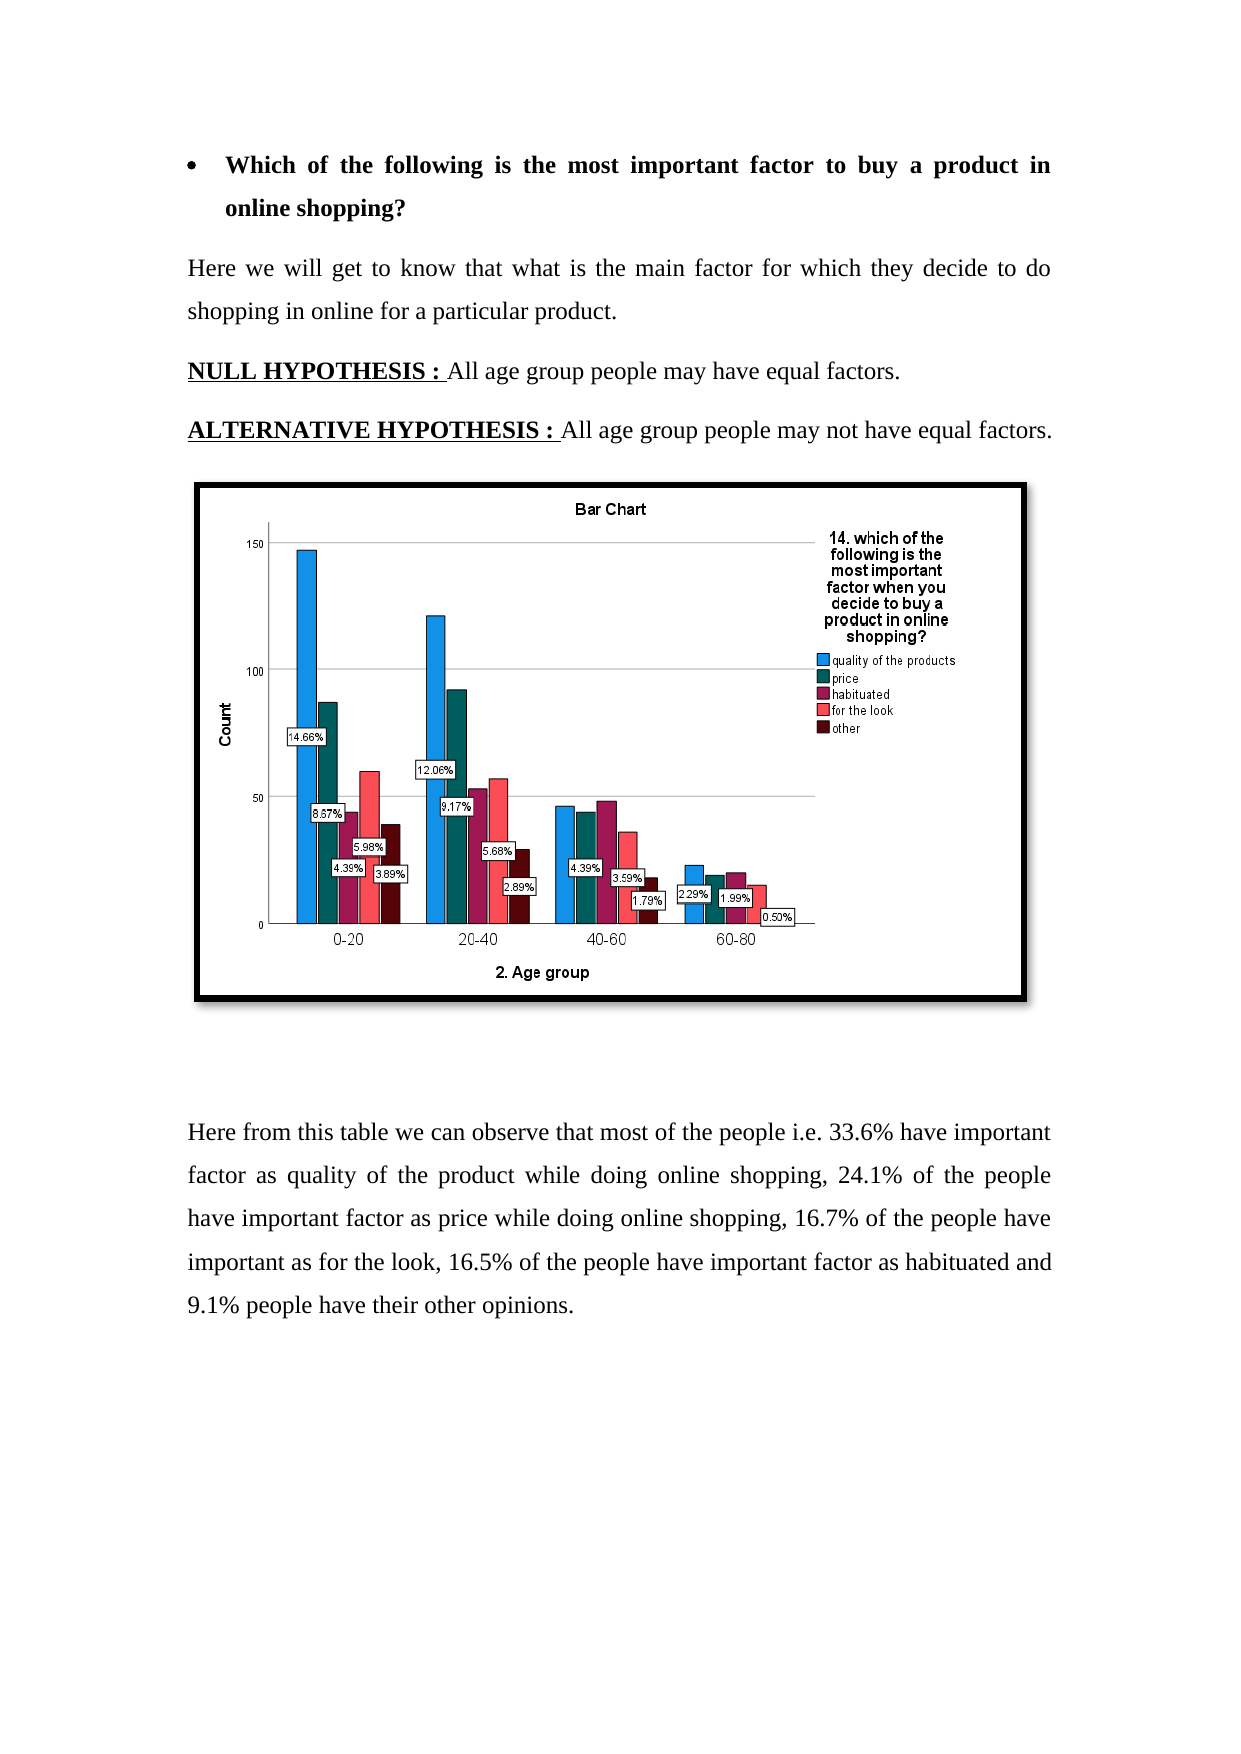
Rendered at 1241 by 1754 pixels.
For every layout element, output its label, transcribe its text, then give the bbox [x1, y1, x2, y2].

text ALTERNATIVE HYPOTHESIS : All age group people may not have equal factors. [187, 416, 1053, 444]
list Which of the following is the most important factor to buy a product in online shopping? [187, 150, 1053, 222]
text NULL HYPOTHESIS : All age group people may have equal factors. [187, 356, 1053, 384]
text Here from this table we can observe that most of the people i.e. 33.6% have important factor as quality of the product while doing online shopping, 24.1% of the people have important factor as price while doing online shopping, 16.7% of the people have important as for the look, 16.5% of the people have important factor as habituated and 9.1% people have their other opinions. [187, 1117, 1053, 1318]
picture [200, 488, 1021, 995]
text Here we will get to know that what is the main factor for which they decide to do shopping in online for a particular product. [187, 253, 1053, 325]
